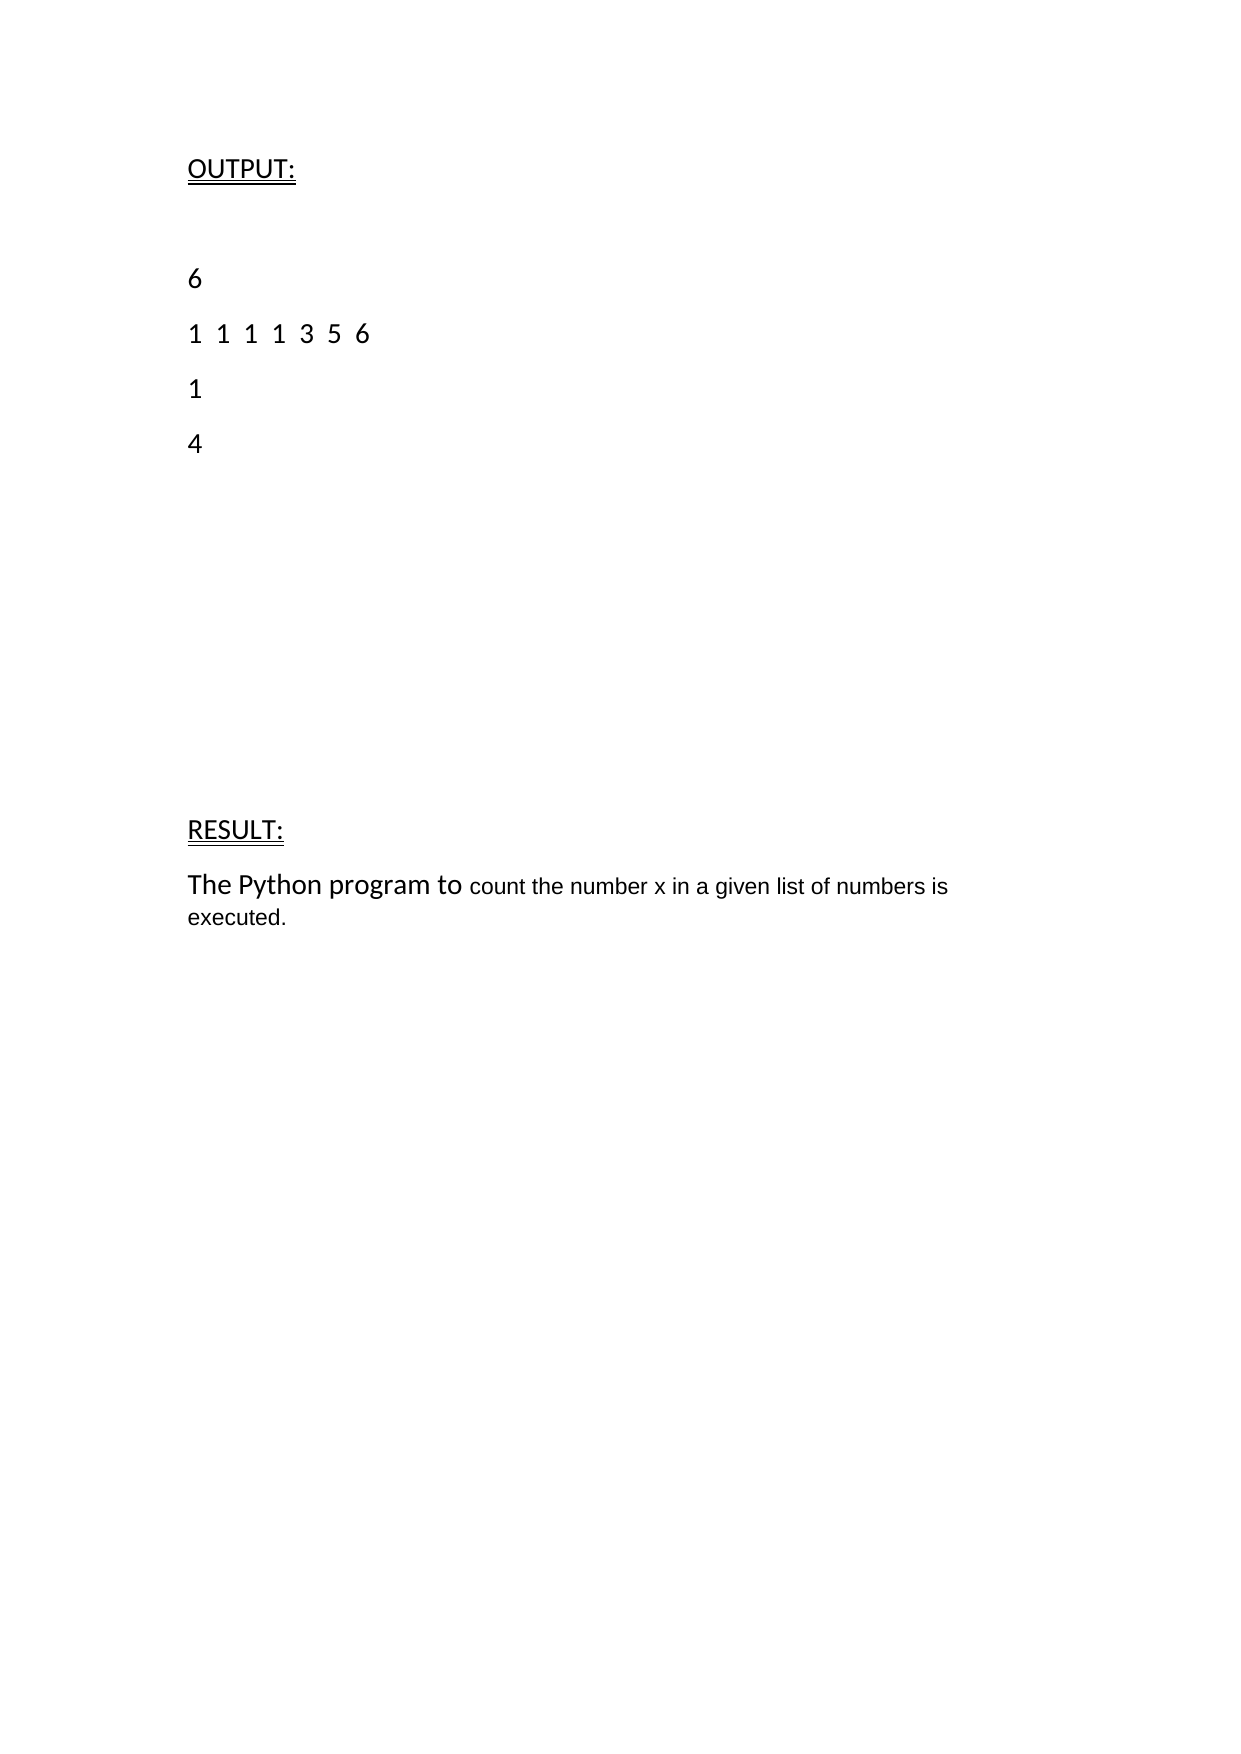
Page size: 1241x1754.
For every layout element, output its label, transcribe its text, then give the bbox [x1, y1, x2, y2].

text The Python program to count the number x in a given list of numbers is executed. [187, 866, 1053, 930]
text RESULT: [187, 811, 1053, 847]
text OUTPUT: [187, 150, 1053, 186]
text 6 [187, 260, 1053, 296]
text 1 [187, 370, 1053, 406]
text 4 [187, 426, 1053, 461]
text 1 1 1 1 3 5 6 [187, 315, 1053, 351]
